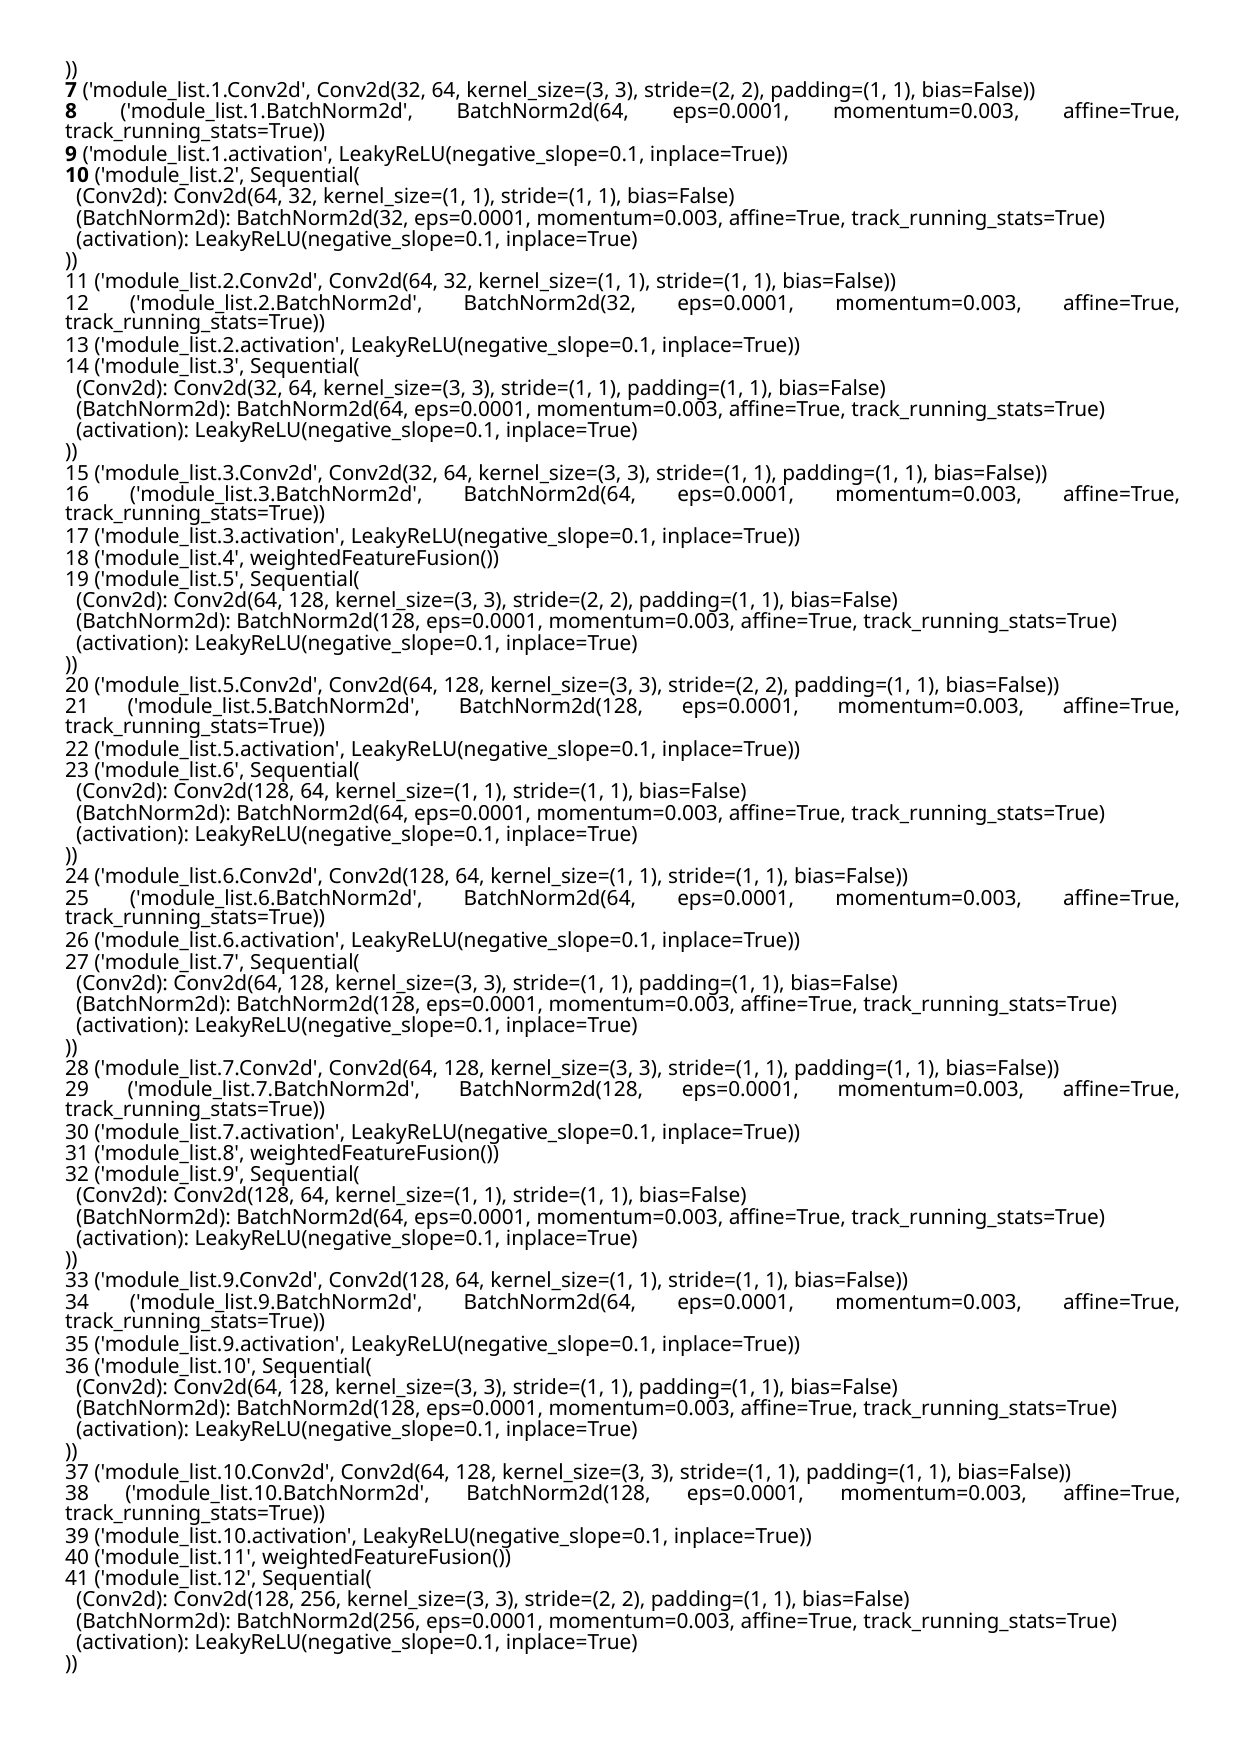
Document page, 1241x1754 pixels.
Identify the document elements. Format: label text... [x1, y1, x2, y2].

text )) [65, 250, 1181, 272]
text 40 ('module_list.11', weightedFeatureFusion()) [65, 1547, 1181, 1569]
text 31 ('module_list.8', weightedFeatureFusion()) [65, 1143, 1181, 1165]
text 32 ('module_list.9', Sequential( [65, 1165, 1181, 1186]
text )) [65, 1441, 1181, 1462]
text (Conv2d): Conv2d(128, 256, kernel_size=(3, 3), stride=(2, 2), padding=(1, 1), bias=False) [65, 1590, 1181, 1611]
text (Conv2d): Conv2d(64, 128, kernel_size=(3, 3), stride=(1, 1), padding=(1, 1), bias=False) [65, 973, 1181, 994]
text )) [65, 1250, 1181, 1271]
text (BatchNorm2d): BatchNorm2d(64, eps=0.0001, momentum=0.003, affine=True, track_running_stats=True) [65, 399, 1181, 421]
text 36 ('module_list.10', Sequential( [65, 1356, 1181, 1377]
text 34 ('module_list.9.BatchNorm2d', BatchNorm2d(64, eps=0.0001, momentum=0.003, affine=True, track_running_stats=True)) [65, 1292, 1181, 1335]
text (Conv2d): Conv2d(128, 64, kernel_size=(1, 1), stride=(1, 1), bias=False) [65, 782, 1181, 803]
text 16 ('module_list.3.BatchNorm2d', BatchNorm2d(64, eps=0.0001, momentum=0.003, affine=True, track_running_stats=True)) [65, 484, 1181, 527]
text (BatchNorm2d): BatchNorm2d(64, eps=0.0001, momentum=0.003, affine=True, track_running_stats=True) [65, 1207, 1181, 1228]
text 28 ('module_list.7.Conv2d', Conv2d(64, 128, kernel_size=(3, 3), stride=(1, 1), padding=(1, 1), bias=False)) [65, 1058, 1181, 1079]
text 24 ('module_list.6.Conv2d', Conv2d(128, 64, kernel_size=(1, 1), stride=(1, 1), bias=False)) [65, 867, 1181, 888]
text 26 ('module_list.6.activation', LeakyReLU(negative_slope=0.1, inplace=True)) [65, 931, 1181, 952]
text 25 ('module_list.6.BatchNorm2d', BatchNorm2d(64, eps=0.0001, momentum=0.003, affine=True, track_running_stats=True)) [65, 888, 1181, 931]
text (activation): LeakyReLU(negative_slope=0.1, inplace=True) [65, 421, 1181, 442]
text )) [65, 654, 1181, 676]
text 18 ('module_list.4', weightedFeatureFusion()) [65, 548, 1181, 569]
text (activation): LeakyReLU(negative_slope=0.1, inplace=True) [65, 633, 1181, 654]
text (activation): LeakyReLU(negative_slope=0.1, inplace=True) [65, 229, 1181, 250]
text 37 ('module_list.10.Conv2d', Conv2d(64, 128, kernel_size=(3, 3), stride=(1, 1), padding=(1, 1), bias=False)) [65, 1462, 1181, 1483]
text (activation): LeakyReLU(negative_slope=0.1, inplace=True) [65, 1420, 1181, 1441]
text 20 ('module_list.5.Conv2d', Conv2d(64, 128, kernel_size=(3, 3), stride=(2, 2), padding=(1, 1), bias=False)) [65, 676, 1181, 697]
text (activation): LeakyReLU(negative_slope=0.1, inplace=True) [65, 824, 1181, 846]
text )) [65, 1037, 1181, 1058]
text 19 ('module_list.5', Sequential( [65, 569, 1181, 591]
text 22 ('module_list.5.activation', LeakyReLU(negative_slope=0.1, inplace=True)) [65, 739, 1181, 761]
text 17 ('module_list.3.activation', LeakyReLU(negative_slope=0.1, inplace=True)) [65, 527, 1181, 548]
text 12 ('module_list.2.BatchNorm2d', BatchNorm2d(32, eps=0.0001, momentum=0.003, affine=True, track_running_stats=True)) [65, 293, 1181, 336]
text 13 ('module_list.2.activation', LeakyReLU(negative_slope=0.1, inplace=True)) [65, 336, 1181, 357]
text 15 ('module_list.3.Conv2d', Conv2d(32, 64, kernel_size=(3, 3), stride=(1, 1), padding=(1, 1), bias=False)) [65, 463, 1181, 484]
text (BatchNorm2d): BatchNorm2d(128, eps=0.0001, momentum=0.003, affine=True, track_running_stats=True) [65, 612, 1181, 633]
text (Conv2d): Conv2d(64, 128, kernel_size=(3, 3), stride=(2, 2), padding=(1, 1), bias=False) [65, 591, 1181, 612]
text (BatchNorm2d): BatchNorm2d(128, eps=0.0001, momentum=0.003, affine=True, track_running_stats=True) [65, 994, 1181, 1016]
text 8 ('module_list.1.BatchNorm2d', BatchNorm2d(64, eps=0.0001, momentum=0.003, affine=True, track_running_stats=True)) [65, 102, 1181, 144]
text (activation): LeakyReLU(negative_slope=0.1, inplace=True) [65, 1016, 1181, 1037]
text 11 ('module_list.2.Conv2d', Conv2d(64, 32, kernel_size=(1, 1), stride=(1, 1), bias=False)) [65, 272, 1181, 293]
text 14 ('module_list.3', Sequential( [65, 357, 1181, 378]
text 21 ('module_list.5.BatchNorm2d', BatchNorm2d(128, eps=0.0001, momentum=0.003, affine=True, track_running_stats=True)) [65, 697, 1181, 739]
text (BatchNorm2d): BatchNorm2d(32, eps=0.0001, momentum=0.003, affine=True, track_running_stats=True) [65, 208, 1181, 229]
text 38 ('module_list.10.BatchNorm2d', BatchNorm2d(128, eps=0.0001, momentum=0.003, affine=True, track_running_stats=True)) [65, 1483, 1181, 1526]
text )) [65, 1654, 1181, 1675]
text )) [65, 846, 1181, 867]
text )) [65, 59, 1181, 80]
text 27 ('module_list.7', Sequential( [65, 952, 1181, 973]
text 9 ('module_list.1.activation', LeakyReLU(negative_slope=0.1, inplace=True)) [65, 144, 1181, 165]
text 23 ('module_list.6', Sequential( [65, 761, 1181, 782]
text 7 ('module_list.1.Conv2d', Conv2d(32, 64, kernel_size=(3, 3), stride=(2, 2), padding=(1, 1), bias=False)) [65, 80, 1181, 102]
text (BatchNorm2d): BatchNorm2d(64, eps=0.0001, momentum=0.003, affine=True, track_running_stats=True) [65, 803, 1181, 824]
text 41 ('module_list.12', Sequential( [65, 1569, 1181, 1590]
text (Conv2d): Conv2d(128, 64, kernel_size=(1, 1), stride=(1, 1), bias=False) [65, 1186, 1181, 1207]
text 10 ('module_list.2', Sequential( [65, 165, 1181, 187]
text (BatchNorm2d): BatchNorm2d(256, eps=0.0001, momentum=0.003, affine=True, track_running_stats=True) [65, 1611, 1181, 1632]
text (Conv2d): Conv2d(64, 32, kernel_size=(1, 1), stride=(1, 1), bias=False) [65, 187, 1181, 208]
text 35 ('module_list.9.activation', LeakyReLU(negative_slope=0.1, inplace=True)) [65, 1335, 1181, 1356]
text (activation): LeakyReLU(negative_slope=0.1, inplace=True) [65, 1632, 1181, 1654]
text 33 ('module_list.9.Conv2d', Conv2d(128, 64, kernel_size=(1, 1), stride=(1, 1), bias=False)) [65, 1271, 1181, 1292]
text (Conv2d): Conv2d(32, 64, kernel_size=(3, 3), stride=(1, 1), padding=(1, 1), bias=False) [65, 378, 1181, 399]
text 39 ('module_list.10.activation', LeakyReLU(negative_slope=0.1, inplace=True)) [65, 1526, 1181, 1547]
text (Conv2d): Conv2d(64, 128, kernel_size=(3, 3), stride=(1, 1), padding=(1, 1), bias=False) [65, 1377, 1181, 1398]
text (BatchNorm2d): BatchNorm2d(128, eps=0.0001, momentum=0.003, affine=True, track_running_stats=True) [65, 1398, 1181, 1420]
text (activation): LeakyReLU(negative_slope=0.1, inplace=True) [65, 1228, 1181, 1250]
text 29 ('module_list.7.BatchNorm2d', BatchNorm2d(128, eps=0.0001, momentum=0.003, affine=True, track_running_stats=True)) [65, 1079, 1181, 1122]
text 30 ('module_list.7.activation', LeakyReLU(negative_slope=0.1, inplace=True)) [65, 1122, 1181, 1143]
text )) [65, 442, 1181, 463]
